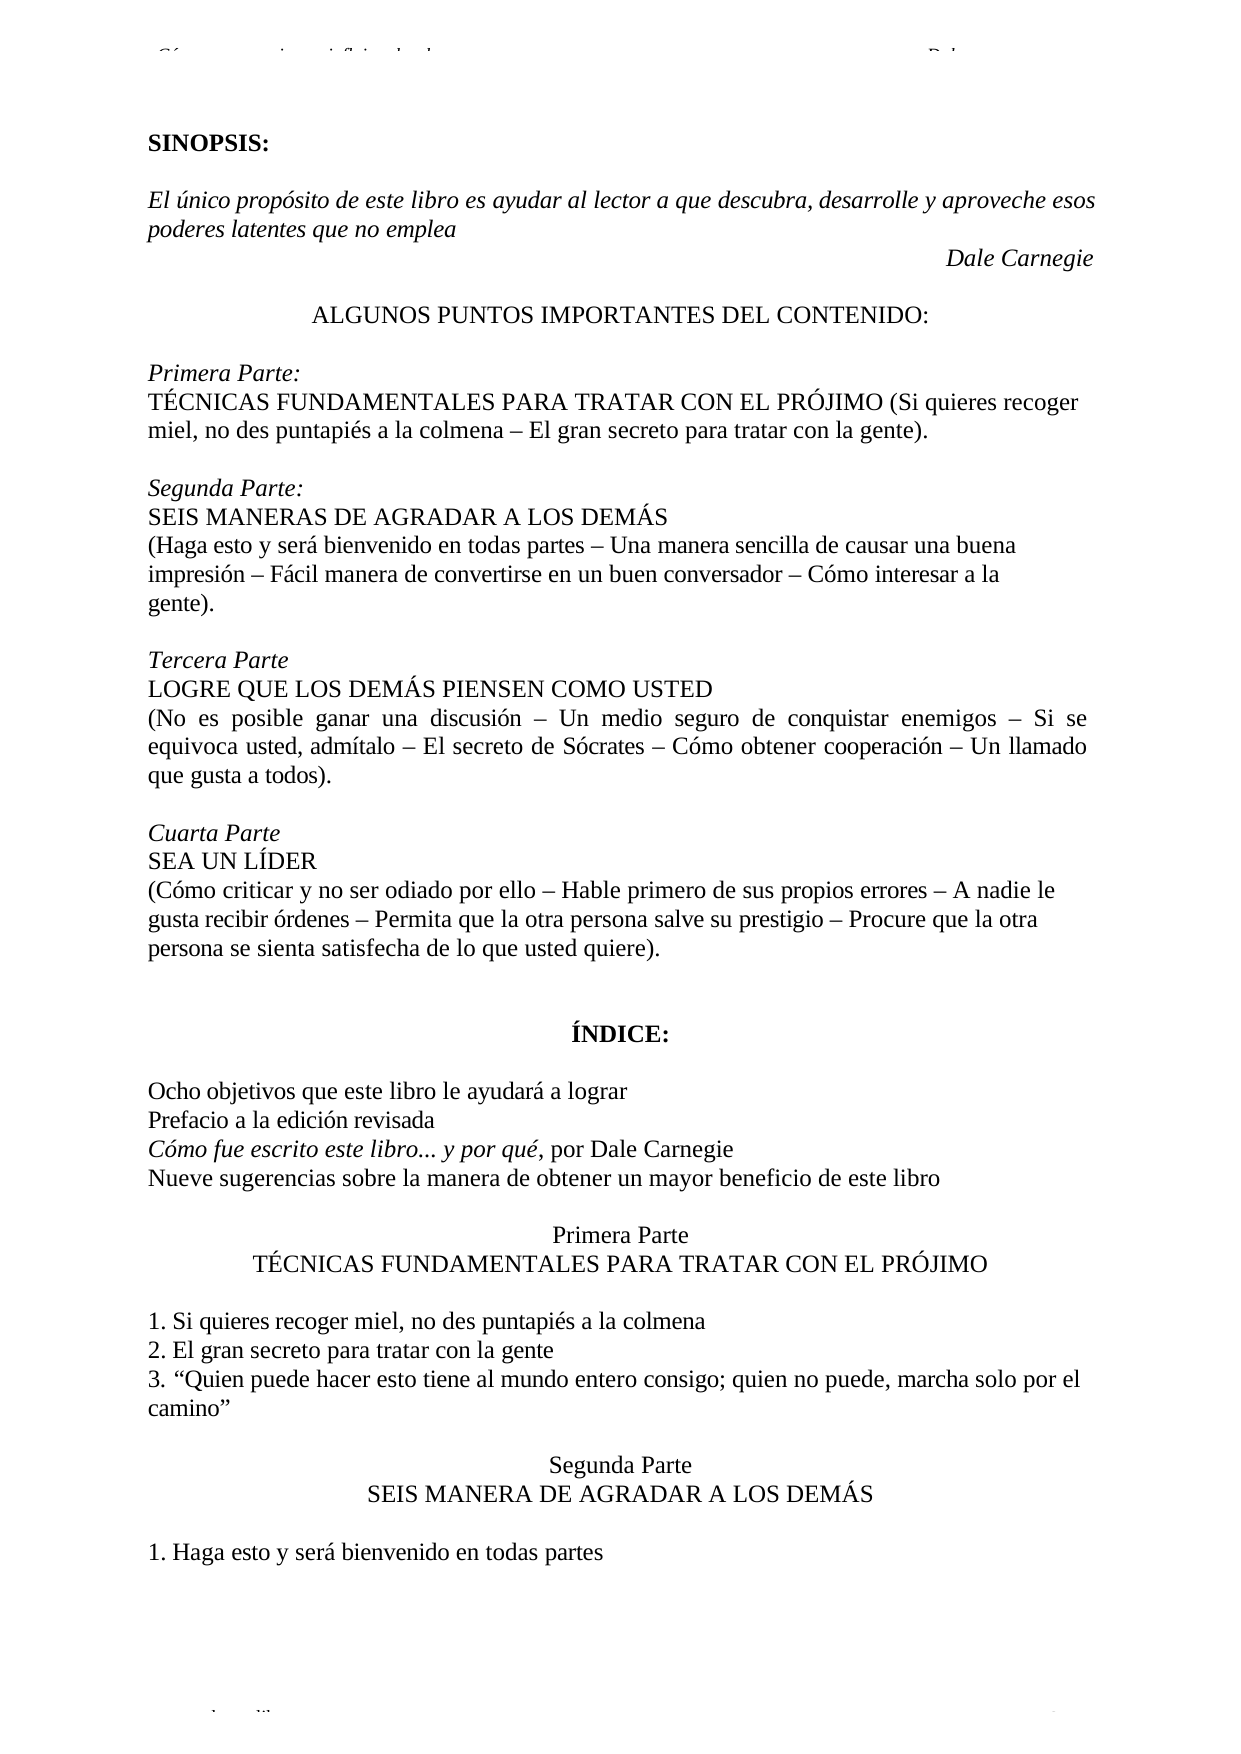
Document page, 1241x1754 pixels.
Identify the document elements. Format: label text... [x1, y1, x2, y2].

text LOGRE QUE LOS DEMÁS PIENSEN COMO USTED [148, 674, 1105, 703]
text Segunda Parte: [148, 473, 1105, 502]
text (Cómo criticar y no ser odiado por ello – Hable primero de sus propios errores – A nadie le gusta recibir órdenes – Permita que la otra persona salve su prestigio – Procure que la otra persona se sienta satisfecha de lo que usted quiere). [148, 875, 1072, 961]
text ALGUNOS PUNTOS IMPORTANTES DEL CONTENIDO: [150, 300, 1091, 329]
text SEA UN LÍDER [148, 846, 1105, 875]
text (Haga esto y será bienvenido en todas partes – Una manera sencilla de causar una buena impresión – Fácil manera de convertirse en un buen conversador – Cómo interesar a la gente). [148, 530, 1072, 617]
text Ocho objetivos que este libro le ayudará a lograr Prefacio a la edición revisada [148, 1076, 705, 1134]
list “Quien puede hacer esto tiene al mundo entero consigo; quien no puede, marcha solo por el camino” [148, 1364, 1093, 1421]
text SEIS MANERAS DE AGRADAR A LOS DEMÁS [148, 502, 1105, 530]
subtitle SINOPSIS: [148, 128, 1105, 157]
text Segunda Parte [150, 1450, 1091, 1479]
text (No es posible ganar una discusión – Un medio seguro de conquistar enemigos – Si se equivoca usted, admítalo – El secreto de Sócrates – Cómo obtener cooperación – Un llamado que gusta a todos). [148, 703, 1087, 789]
list Haga esto y será bienvenido en todas partes [148, 1537, 1105, 1565]
text El único propósito de este libro es ayudar al lector a que descubra, desarrolle y aproveche esos poderes latentes que no emplea [148, 185, 1105, 243]
text Primera Parte [150, 1220, 1091, 1249]
text Primera Parte: [148, 358, 1105, 387]
text Nueve sugerencias sobre la manera de obtener un mayor beneficio de este libro [148, 1163, 1105, 1191]
text Dale Carnegie [135, 243, 1093, 272]
text TÉCNICAS FUNDAMENTALES PARA TRATAR CON EL PRÓJIMO (Si quieres recoger [148, 387, 1105, 415]
list El gran secreto para tratar con la gente [148, 1335, 1105, 1364]
list Si quieres recoger miel, no des puntapiés a la colmena [148, 1306, 1105, 1335]
text Tercera Parte [148, 645, 1105, 674]
text Cuarta Parte [148, 818, 1105, 846]
subtitle ÍNDICE: [150, 1019, 1091, 1048]
text SEIS MANERA DE AGRADAR A LOS DEMÁS [149, 1479, 1091, 1508]
text Cómo fue escrito este libro... y por qué, por Dale Carnegie [148, 1134, 1105, 1163]
text TÉCNICAS FUNDAMENTALES PARA TRATAR CON EL PRÓJIMO [150, 1249, 1091, 1278]
text miel, no des puntapiés a la colmena – El gran secreto para tratar con la gente). [148, 415, 1105, 444]
